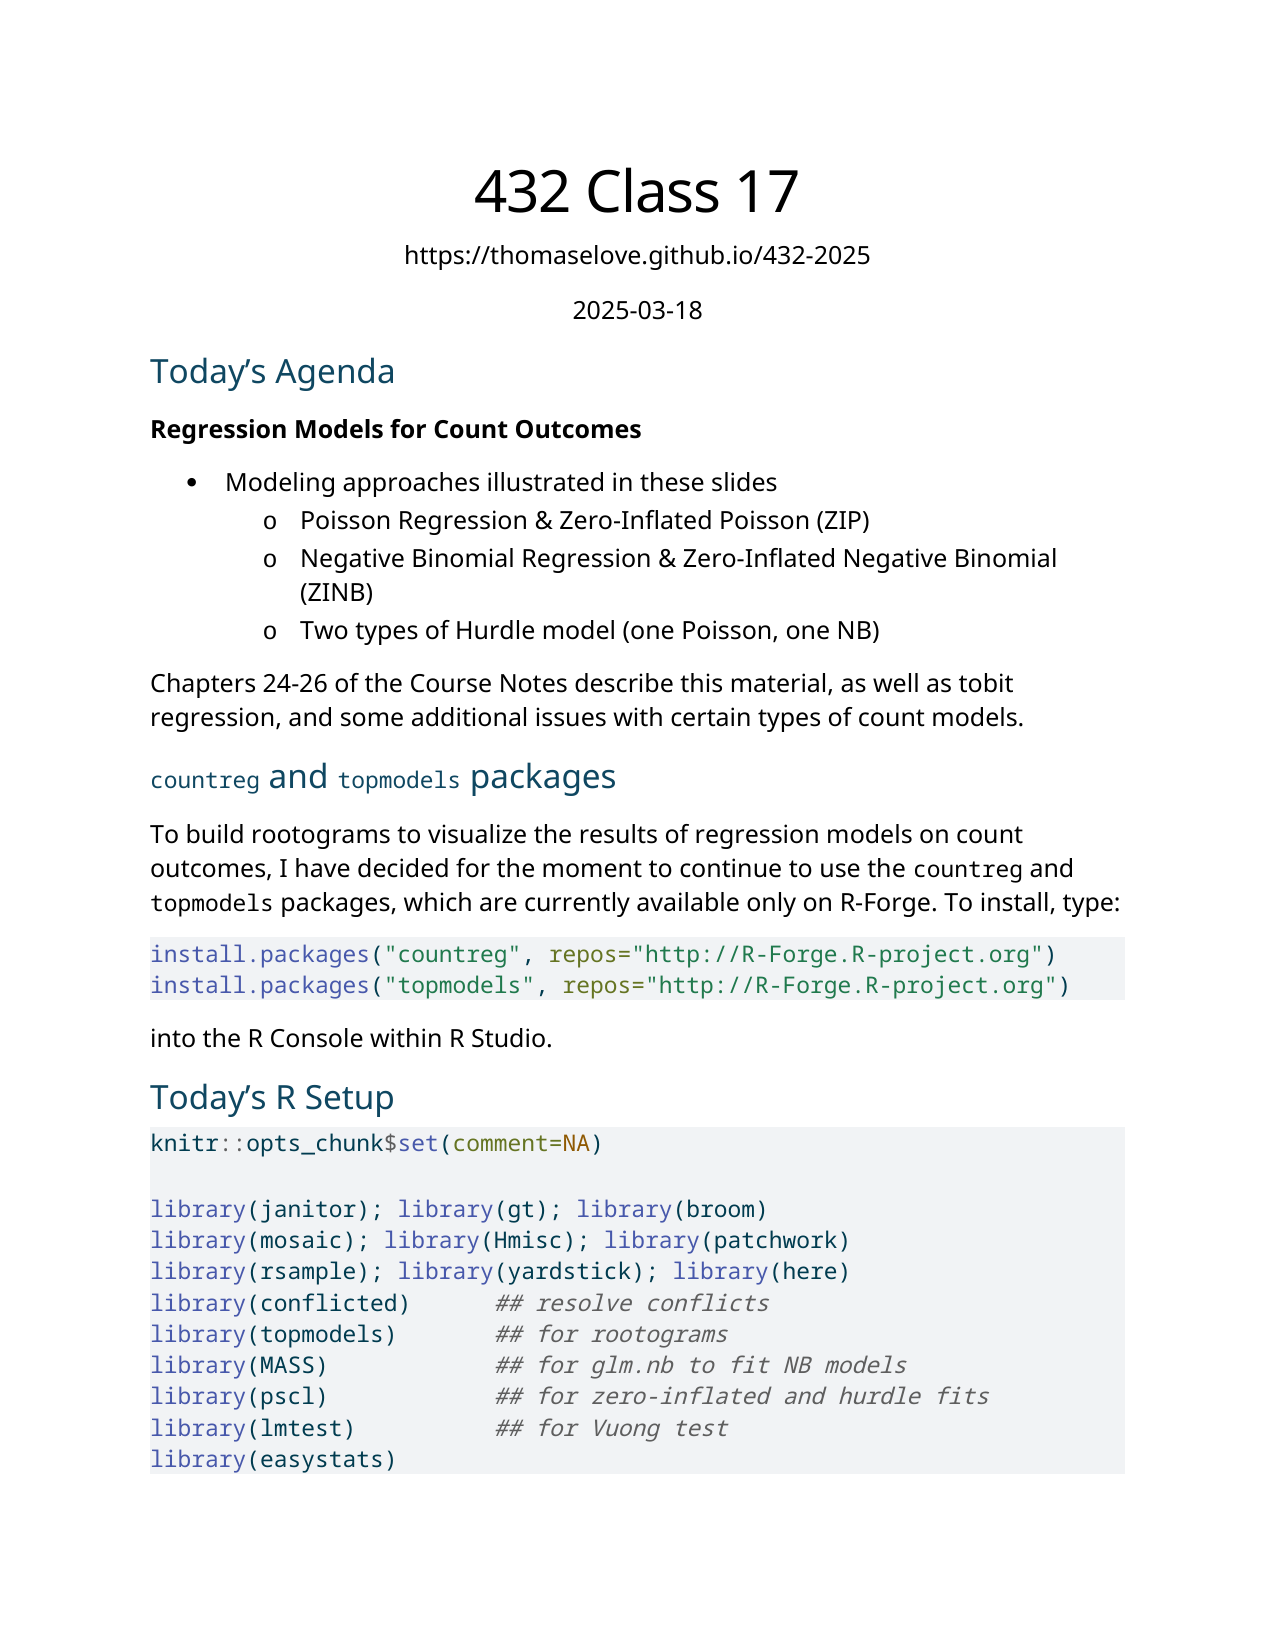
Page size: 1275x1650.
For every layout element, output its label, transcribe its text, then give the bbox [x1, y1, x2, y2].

subtitle countreg and topmodels packages [150, 752, 1125, 798]
list Negative Binomial Regression & Zero-Inflated Negative Binomial (ZINB) [262, 540, 1125, 609]
subtitle Today’s Agenda [150, 348, 1125, 393]
list Two types of Hurdle model (one Poisson, one NB) [262, 612, 1125, 647]
subtitle Today’s R Setup [150, 1074, 1125, 1119]
list Poisson Regression & Zero-Inflated Poisson (ZIP) [262, 502, 1125, 537]
list Modeling approaches illustrated in these slides [187, 464, 1125, 499]
text Regression Models for Count Outcomes [150, 412, 1125, 446]
title 432 Class 17 [150, 150, 1125, 229]
text To build rootograms to visualize the results of regression models on count outcomes, I have decided for the moment to continue to use the countreg and topmodels packages, which are currently available only on R-Forge. To install, type: [150, 817, 1125, 919]
text https://thomaselove.github.io/432-2025 [150, 238, 1125, 272]
text install.packages("countreg", repos="http://R-Forge.R-project.org") install.packages("topmodels", repos="http://R-Forge.R-project.org") [150, 937, 1125, 1000]
text into the R Console within R Studio. [150, 1021, 1125, 1055]
text Chapters 24-26 of the Course Notes describe this material, as well as tobit regression, and some additional issues with certain types of count models. [150, 666, 1125, 734]
text 2025-03-18 [150, 293, 1125, 327]
